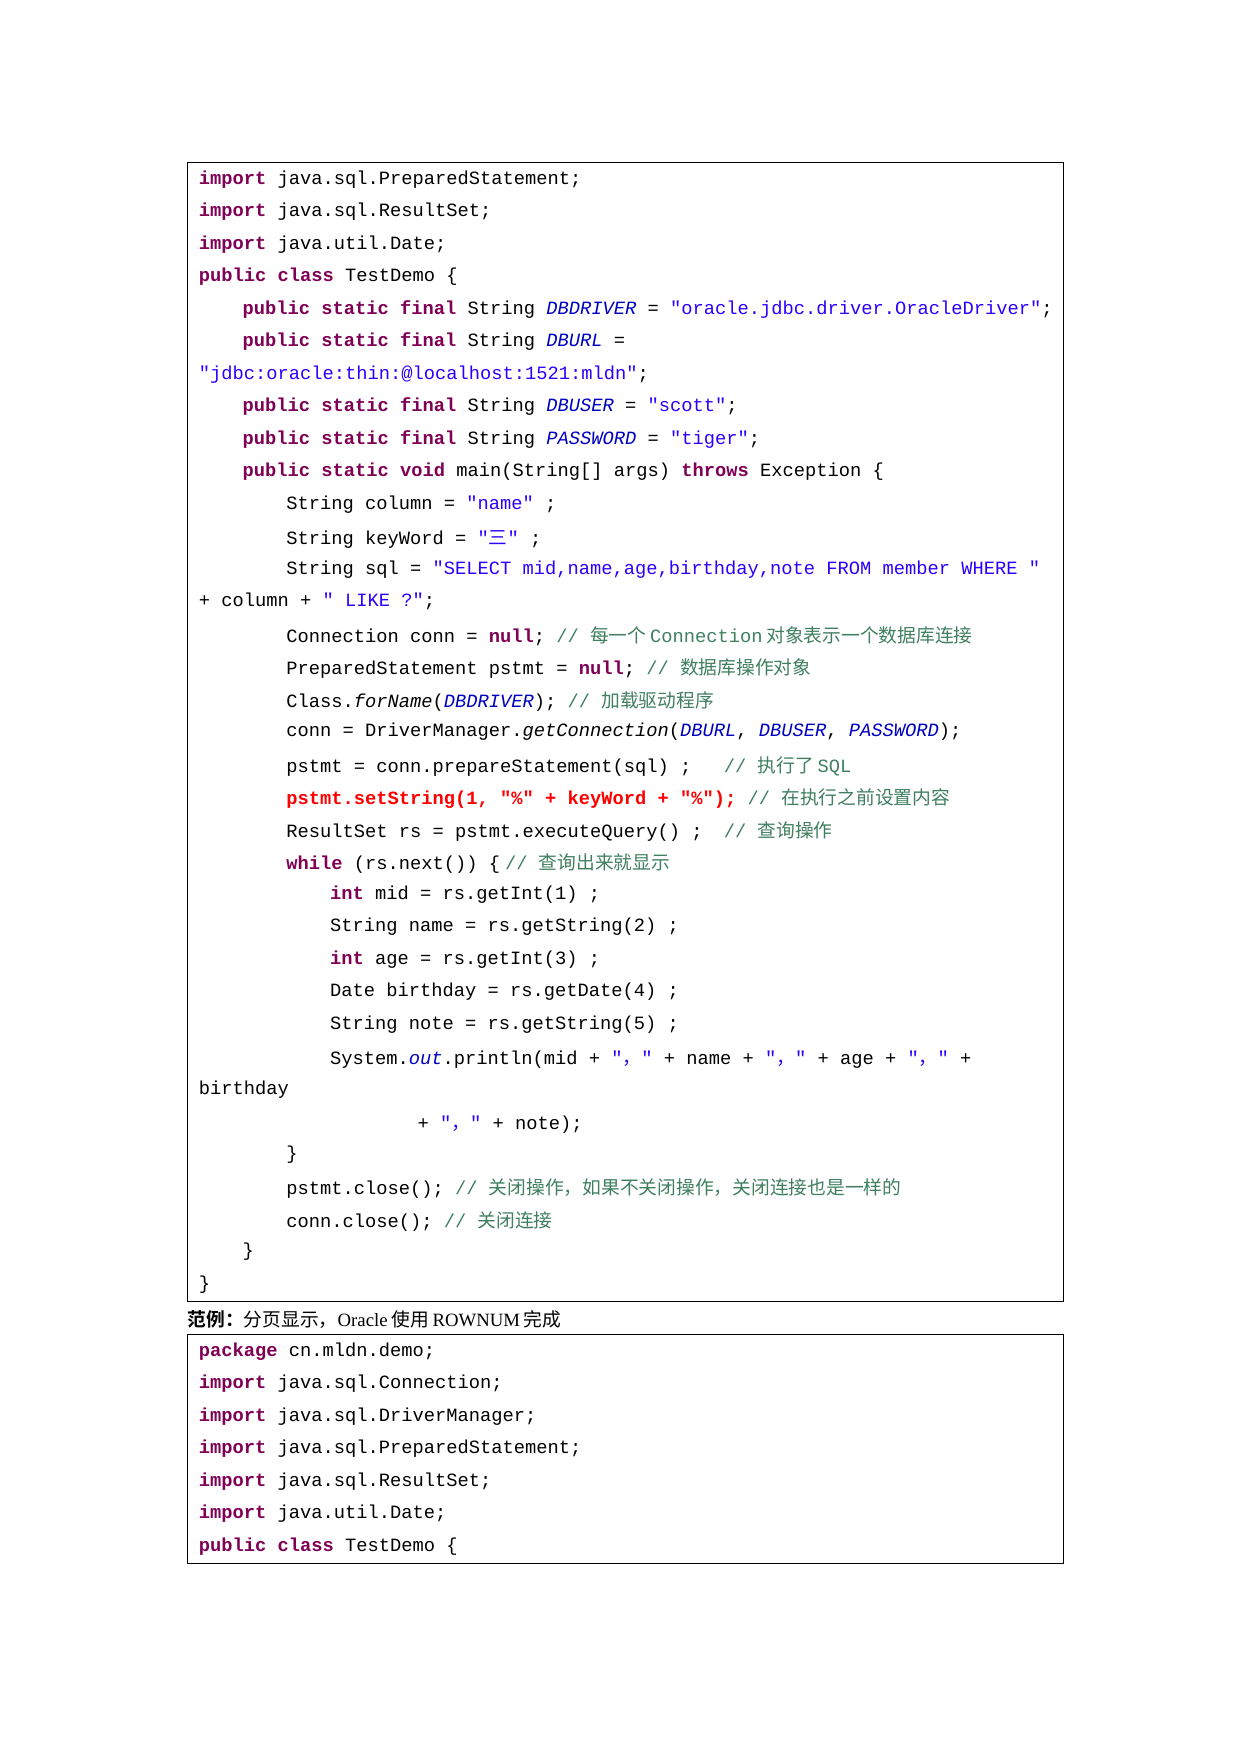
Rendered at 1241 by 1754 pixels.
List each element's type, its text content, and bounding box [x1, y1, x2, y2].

text 范例：分页显示，Oracle使用ROWNUM完成 [187, 1302, 1053, 1334]
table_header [188, 1335, 1063, 1563]
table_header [188, 163, 1063, 1301]
